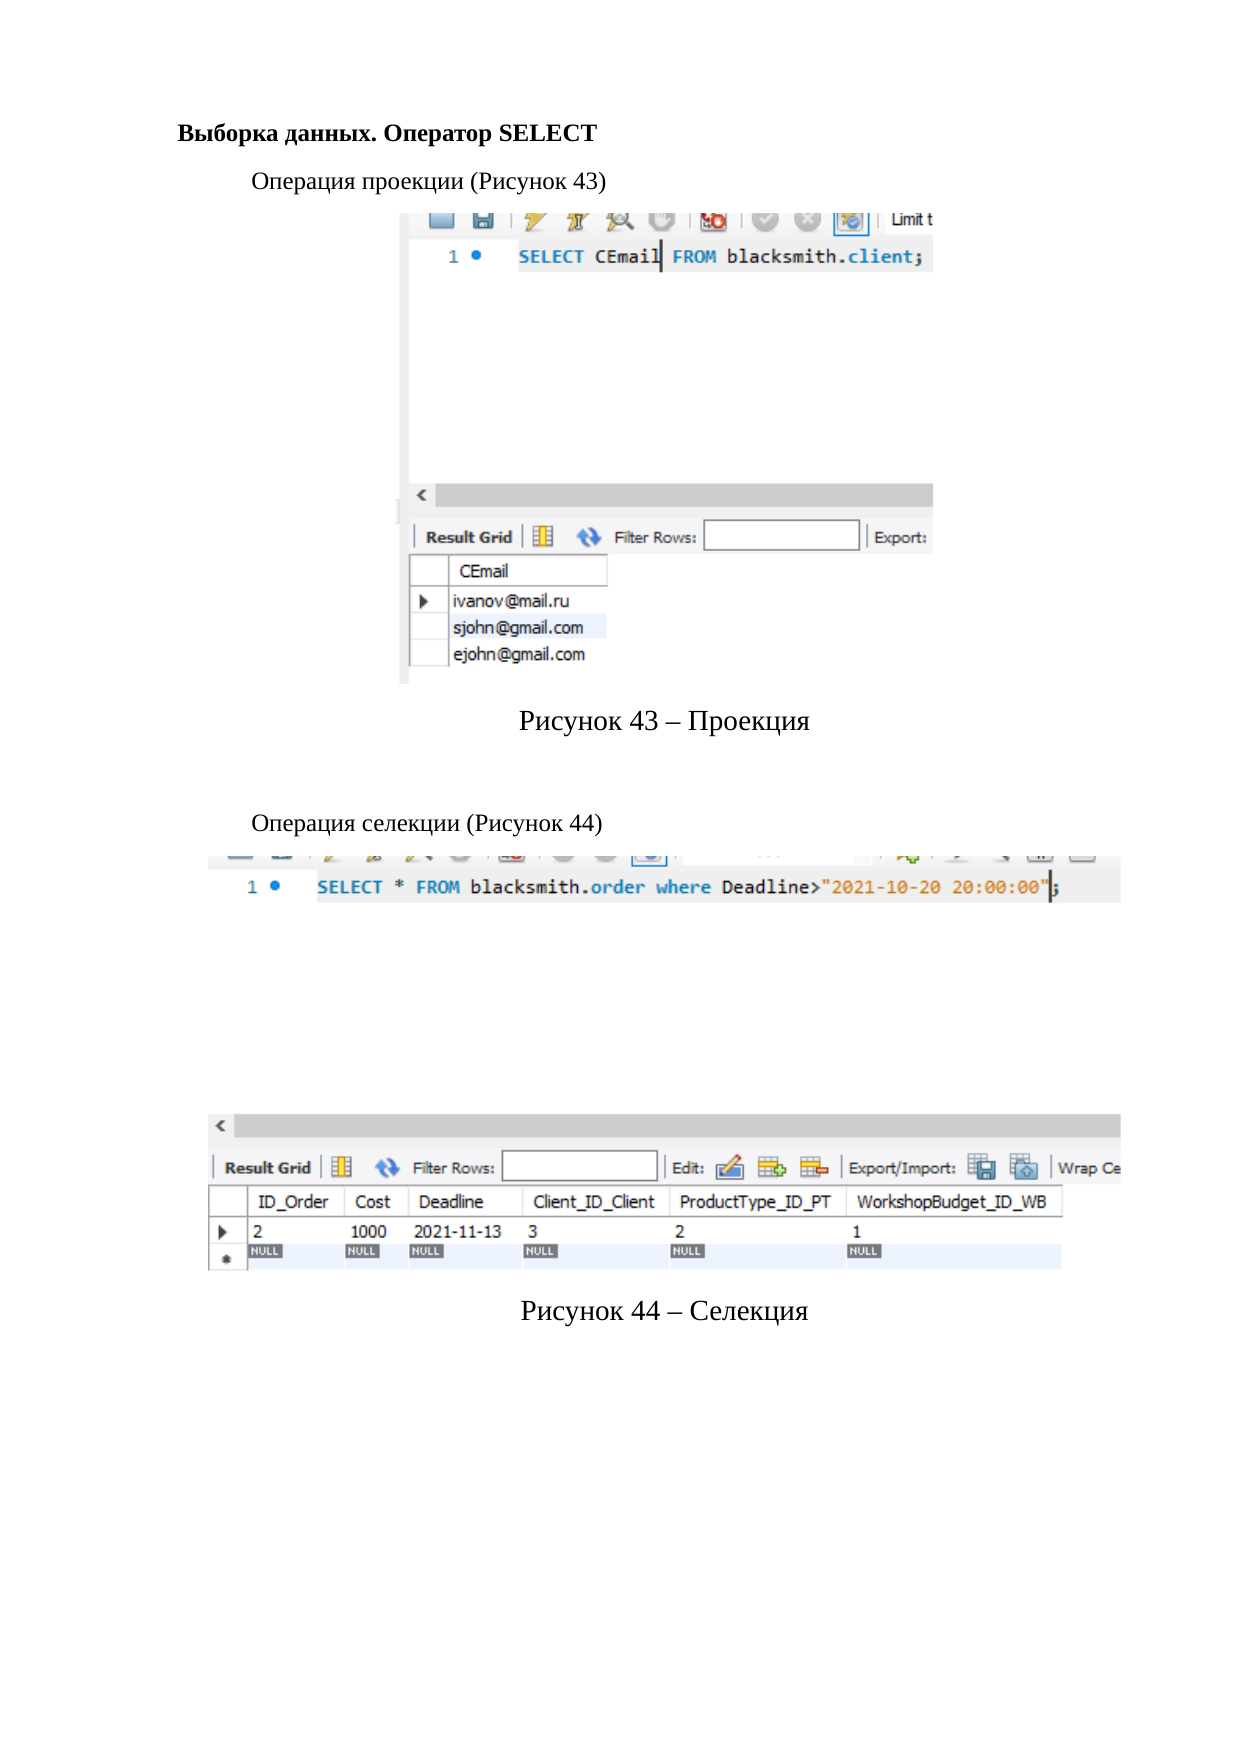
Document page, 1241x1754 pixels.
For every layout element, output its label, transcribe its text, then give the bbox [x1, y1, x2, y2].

text Рисунок 44 – Селекция [177, 1293, 1152, 1326]
picture [208, 856, 1121, 1274]
text Выборка данных. Оператор SELECT [177, 118, 1152, 147]
text Рисунок 43 – Проекция [177, 703, 1152, 736]
text Операция проекции (Рисунок 43) [177, 166, 1152, 194]
picture [395, 213, 934, 684]
text Операция селекции (Рисунок 44) [177, 808, 1152, 837]
